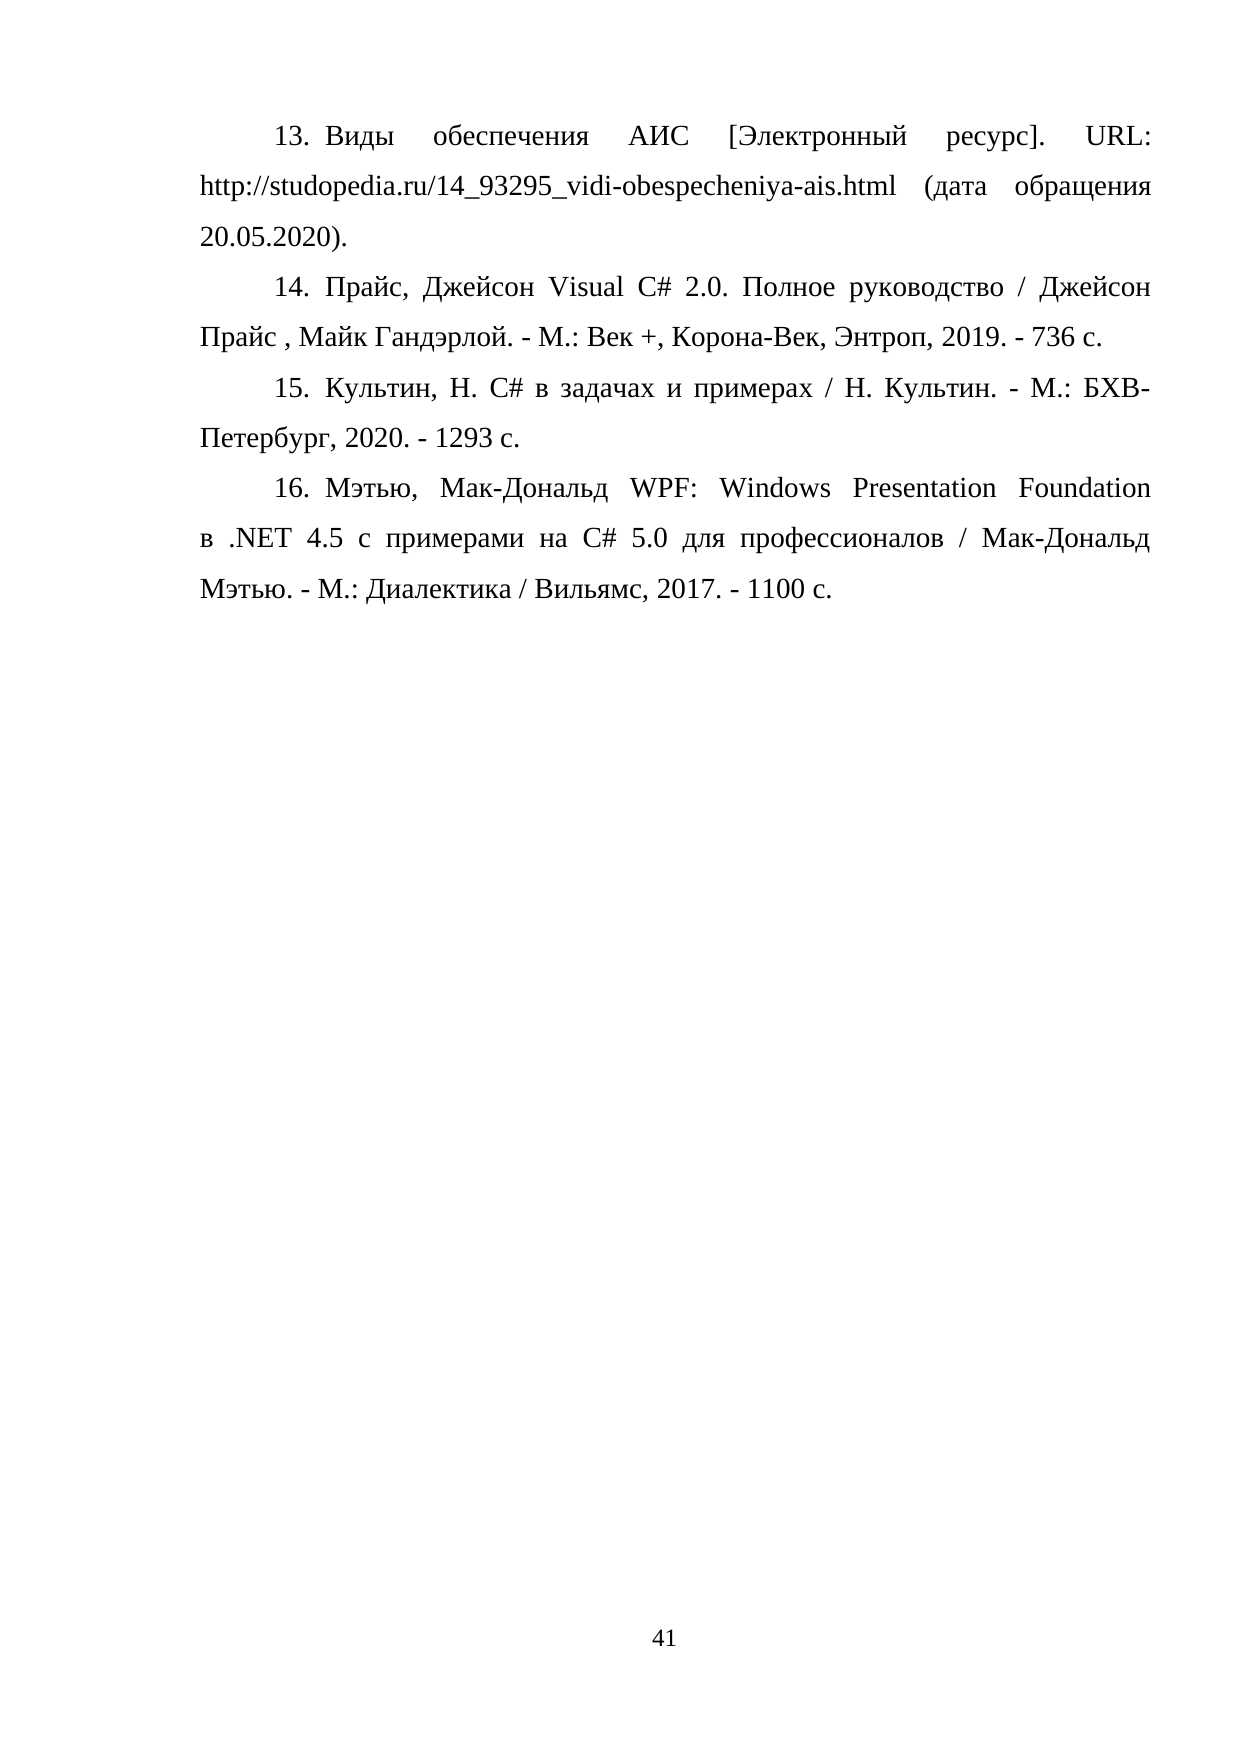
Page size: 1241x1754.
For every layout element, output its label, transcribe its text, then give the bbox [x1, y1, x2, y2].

list Виды обеспечения АИС [Электронный ресурс]. URL: http://studopedia.ru/14_93295_vidi-obespecheniya-ais.html (дата обращения 20.05.2020). [199, 118, 1152, 252]
list Культин, Н. С# в задачах и примерах / Н. Культин. - М.: БХВ-Петербург, 2020. - 1293 c. [199, 370, 1152, 453]
list Прайс, Джейсон Visual C# 2.0. Полное руководство / Джейсон Прайс , Майк Гандэрлой. - М.: Век +, Корона-Век, Энтроп, 2019. - 736 c. [199, 269, 1152, 353]
list Мэтью, Мак-Дональд WPF: Windows Presentation Foundation в .NET 4.5 с примерами на C# 5.0 для профессионалов / Мак-Дональд Мэтью. - М.: Диалектика / Вильямс, 2017. - 1100 c. [199, 470, 1152, 604]
